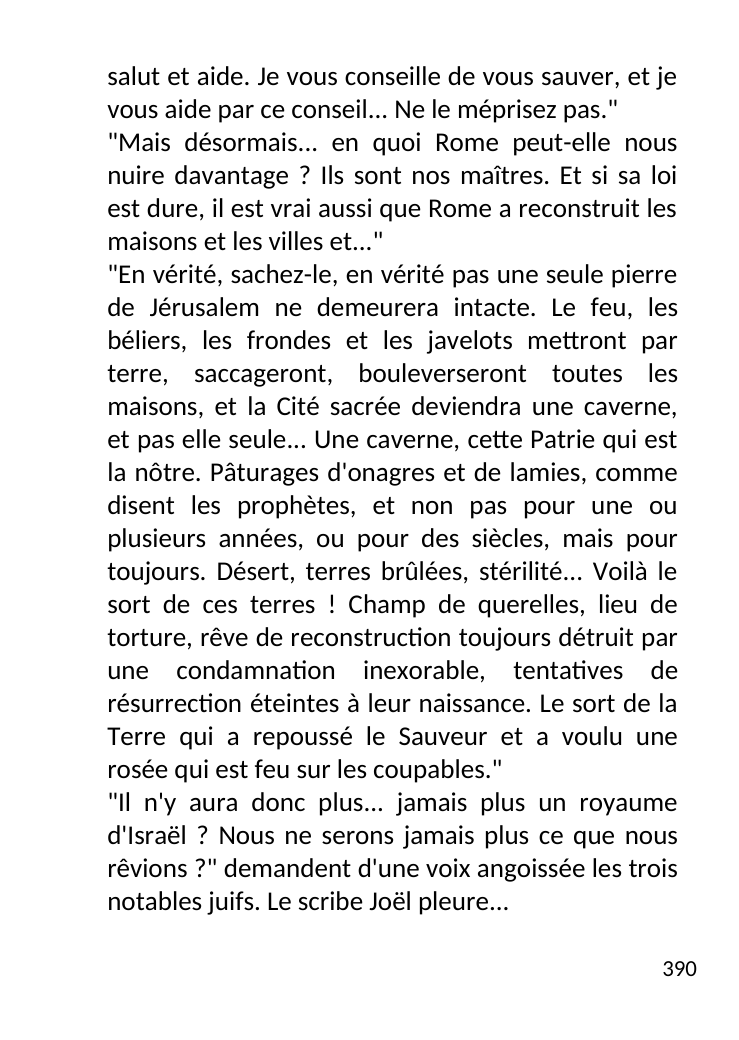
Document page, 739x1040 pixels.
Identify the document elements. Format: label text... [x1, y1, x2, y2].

text "Il n'y aura donc plus... jamais plus un royaume d'Israël ? Nous ne serons jamais plus ce que nous rêvions ?" demandent d'une voix angoissée les trois notables juifs. Le scribe Joël pleure... [107, 786, 678, 918]
text "En vérité, sachez-le, en vérité pas une seule pierre de Jérusalem ne demeurera intacte. Le feu, les béliers, les frondes et les javelots mettront par terre, saccageront, bouleverseront toutes les maisons, et la Cité sacrée deviendra une caverne, et pas elle seule... Une caverne, cette Patrie qui est la nôtre. Pâturages d'onagres et de lamies, comme disent les prophètes, et non pas pour une ou plusieurs années, ou pour des siècles, mais pour toujours. Désert, terres brûlées, stérilité... Voilà le sort de ces terres ! Champ de querelles, lieu de torture, rêve de reconstruction toujours détruit par une condamnation inexorable, tentatives de résurrection éteintes à leur naissance. Le sort de la Terre qui a repoussé le Sauveur et a voulu une rosée qui est feu sur les coupables." [107, 257, 678, 786]
text "Mais désormais... en quoi Rome peut-elle nous nuire davantage ? Ils sont nos maîtres. Et si sa loi est dure, il est vrai aussi que Rome a reconstruit les maisons et les villes et..." [107, 125, 678, 257]
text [107, 59, 678, 125]
